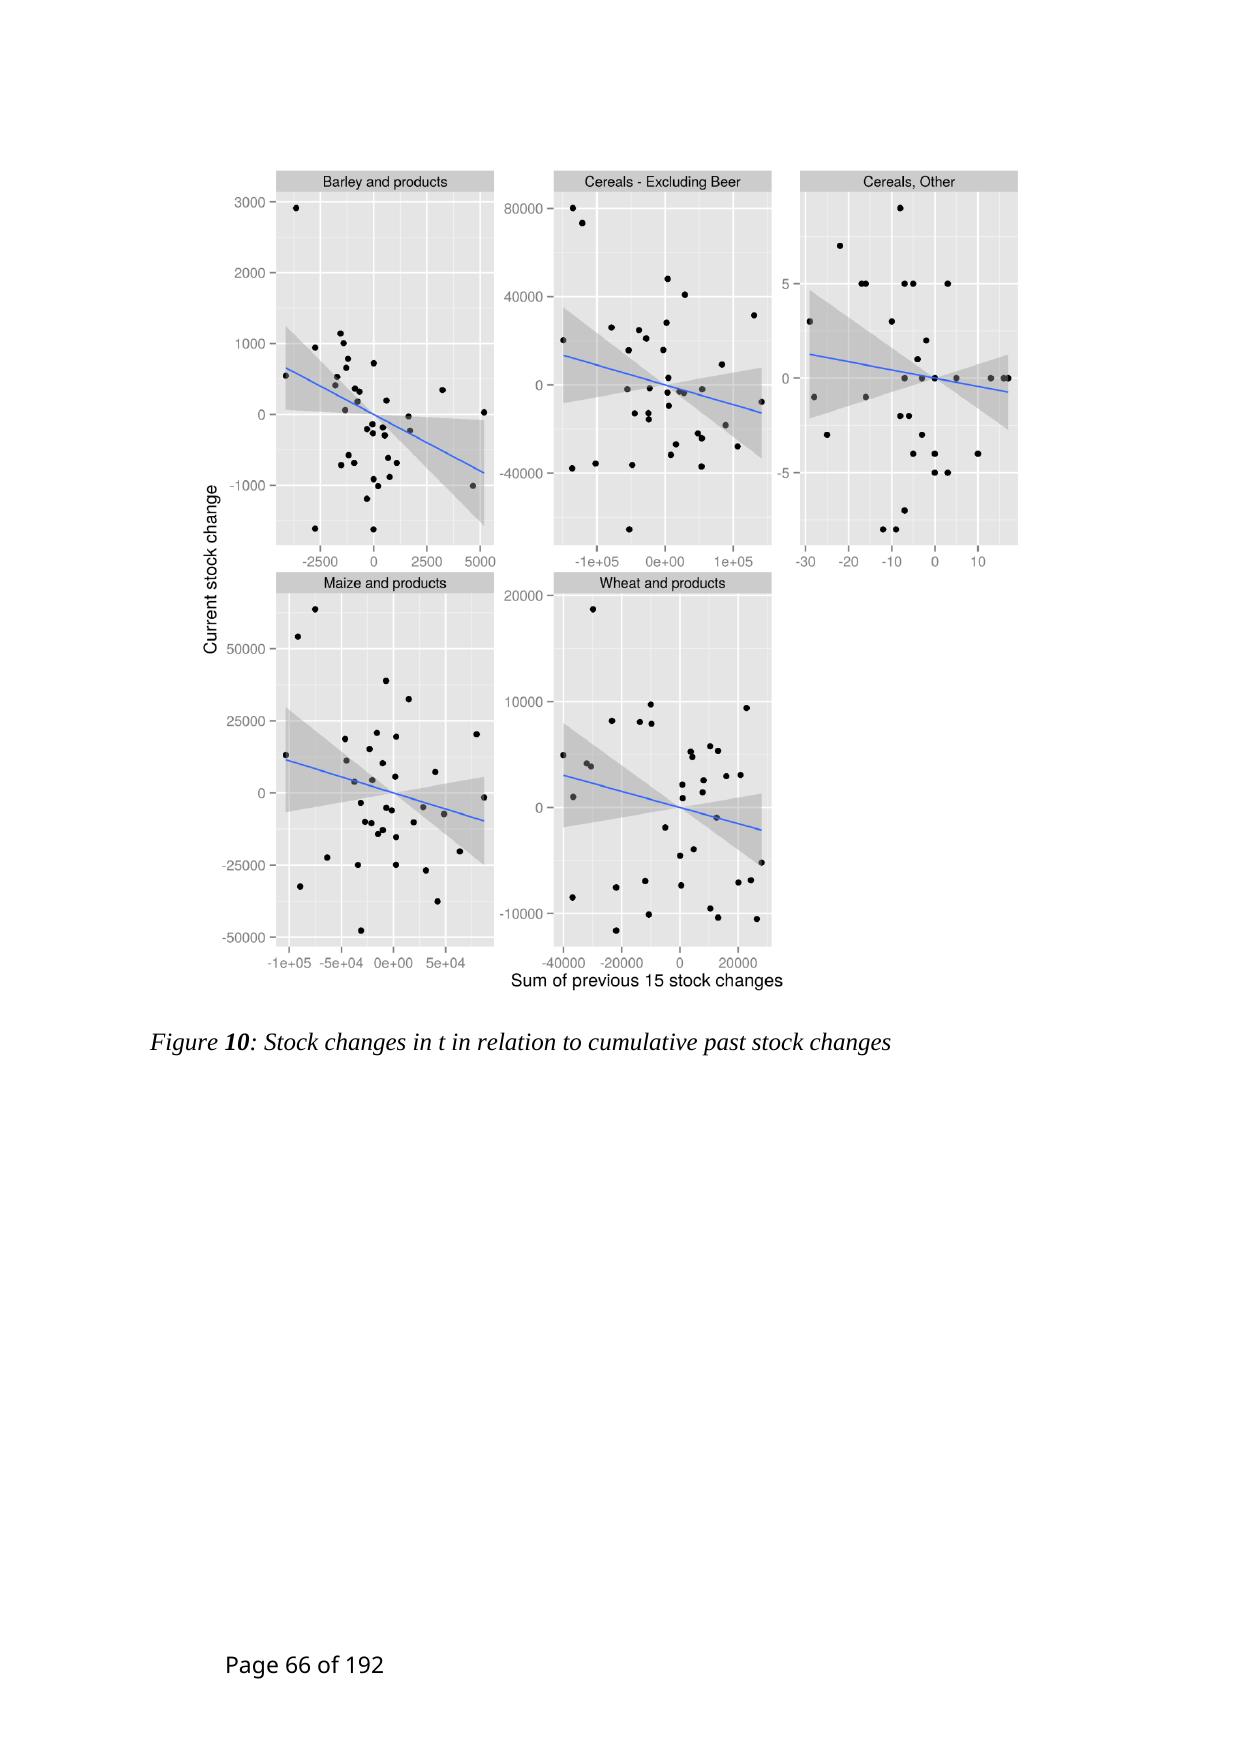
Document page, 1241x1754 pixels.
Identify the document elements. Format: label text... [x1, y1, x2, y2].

picture [187, 150, 1039, 1002]
